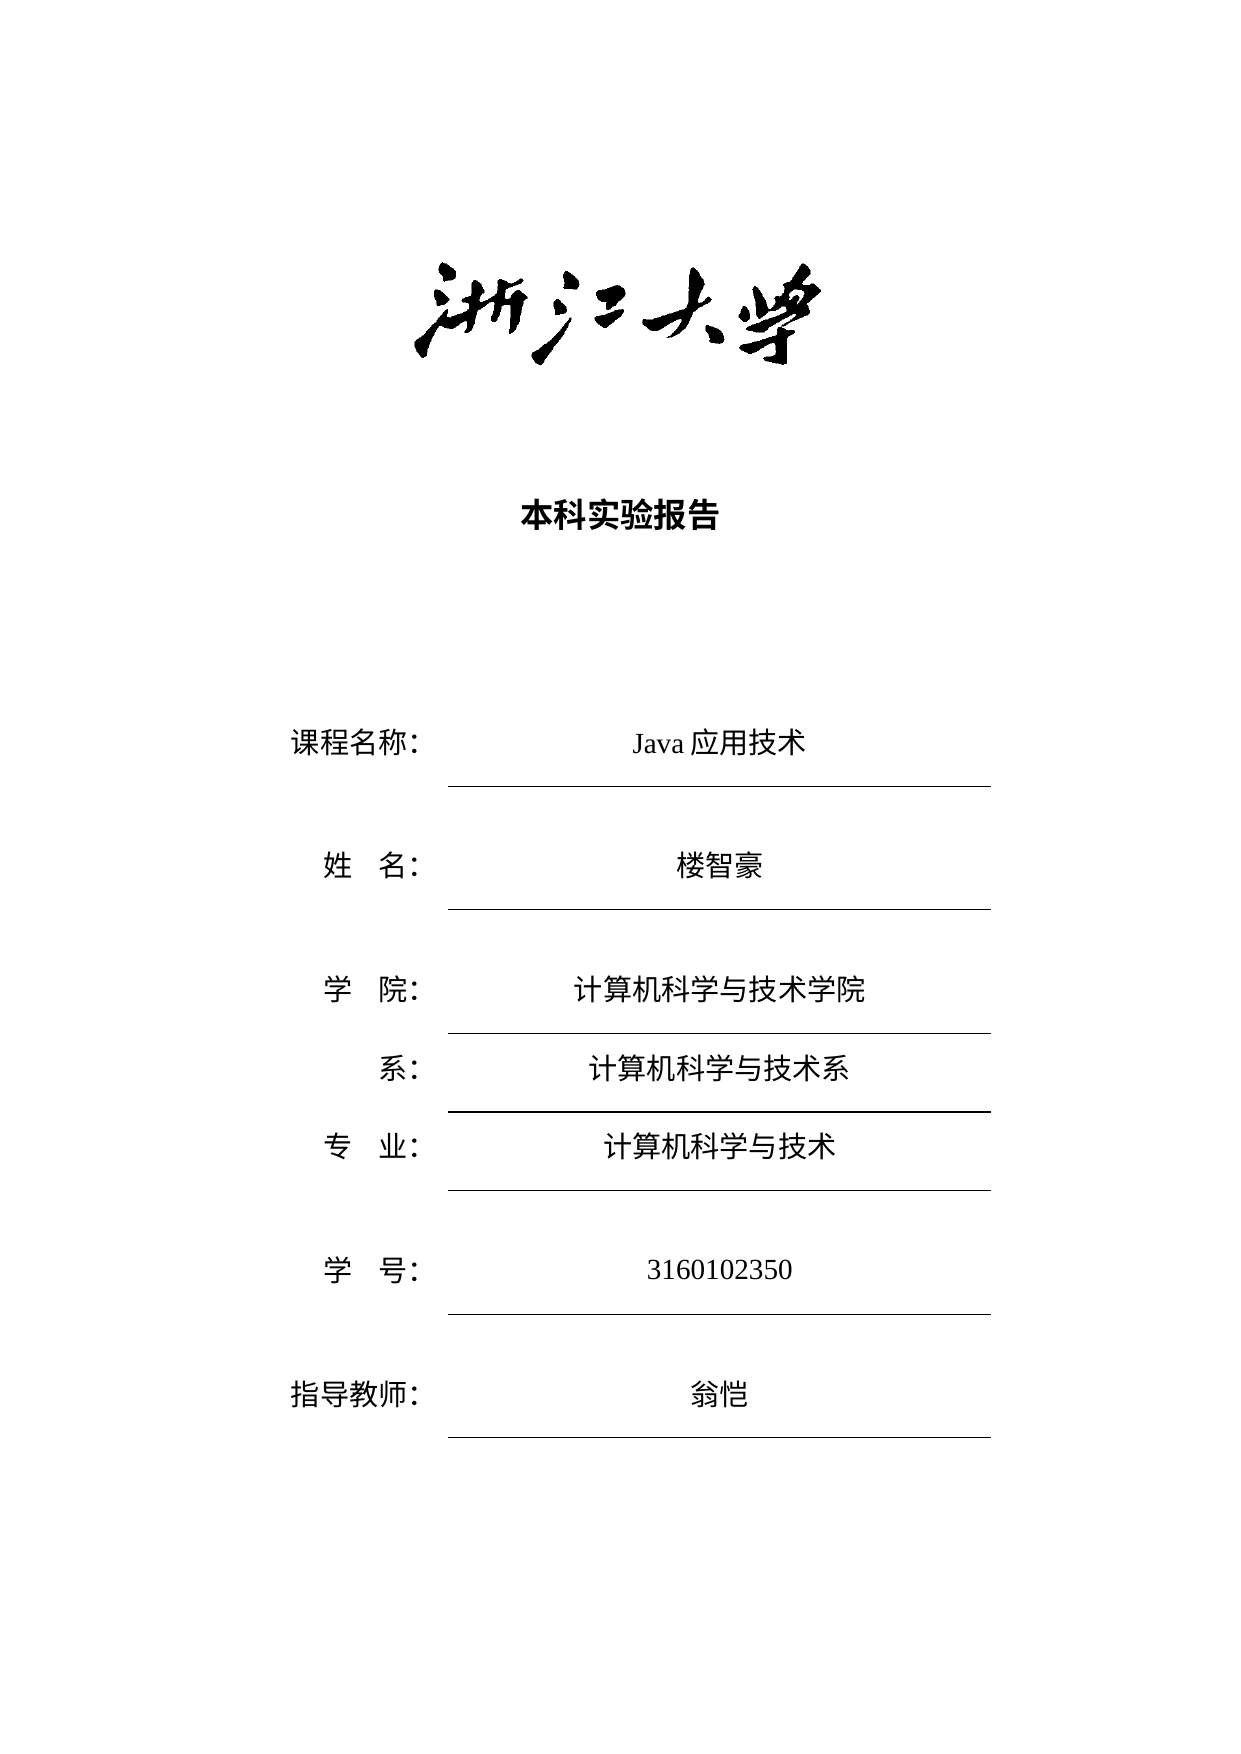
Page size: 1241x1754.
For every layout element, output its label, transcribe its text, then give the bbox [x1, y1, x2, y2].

table_header Java应用技术 [448, 663, 991, 786]
table_cell 学 院： [249, 909, 448, 1033]
table_cell 计算机科学与技术系 [448, 1034, 991, 1111]
table_header 课程名称： [249, 663, 448, 786]
picture [408, 255, 832, 372]
table_cell 计算机科学与技术学院 [448, 910, 991, 1033]
table_cell 专 业： [249, 1111, 448, 1190]
table_cell 楼智豪 [448, 787, 991, 909]
table_cell 计算机科学与技术 [448, 1113, 991, 1190]
table_cell 学 号： [249, 1190, 448, 1313]
text 本科实验报告 [187, 480, 1053, 545]
table_cell 3160102350 [448, 1191, 991, 1313]
table_cell 指导教师： [249, 1314, 448, 1437]
table_cell 系： [249, 1033, 448, 1111]
table_cell 翁恺 [448, 1315, 991, 1437]
table_cell 姓 名： [249, 786, 448, 909]
